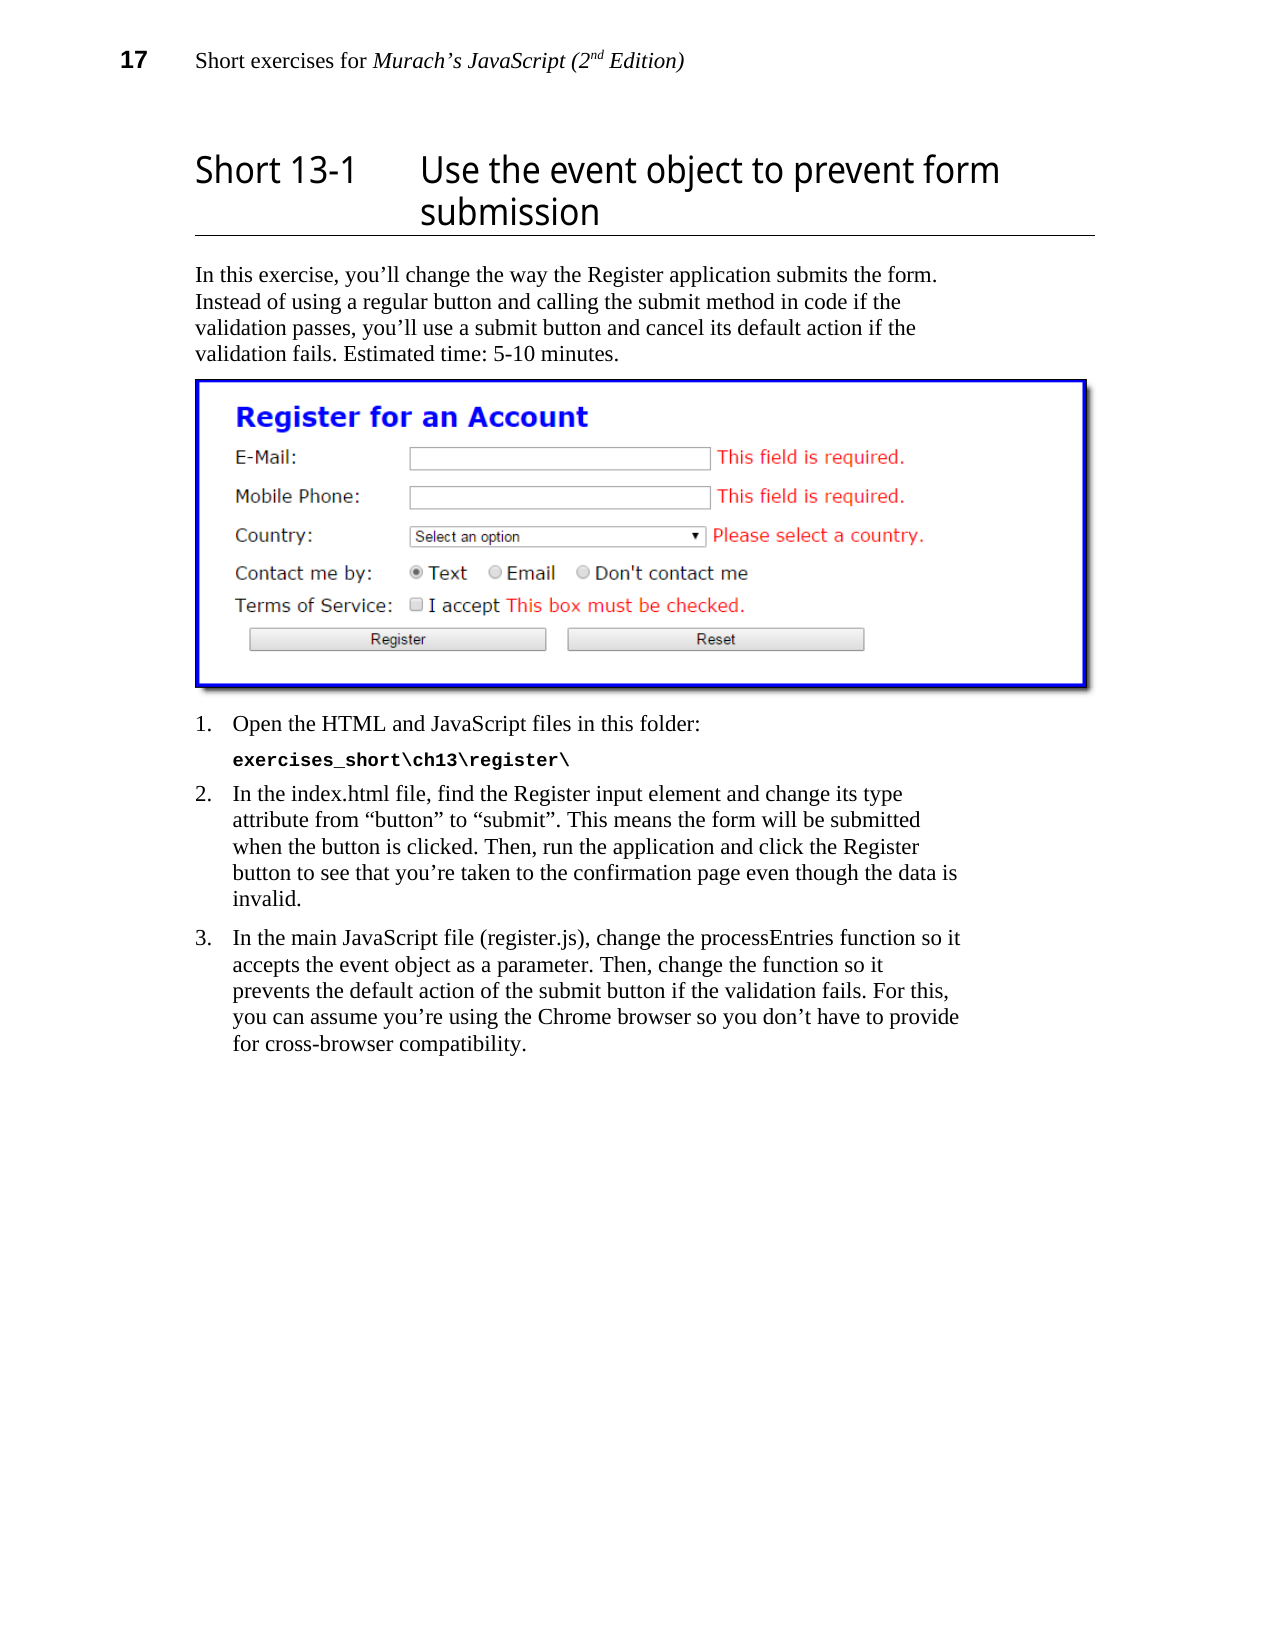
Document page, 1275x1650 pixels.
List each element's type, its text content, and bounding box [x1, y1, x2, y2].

list In the index.html file, find the Register input element and change its type attribute from “button” to “submit”. This means the form will be submitted when the button is clicked. Then, run the application and click the Register button to see that you’re taken to the confirmation page even though the data is invalid. [195, 780, 964, 912]
text exercises_short\ch13\register\ [232, 749, 1065, 772]
text In this exercise, you’ll change the way the Register application submits the form. Instead of using a regular button and calling the submit method in code if the validation passes, you’ll use a submit button and cancel its default action if the validation fails. Estimated time: 5-10 minutes. [195, 261, 964, 367]
subtitle Short 13-1 Use the event object to prevent form submission [195, 150, 1095, 235]
list In the main JavaScript file (register.js), change the processEntries function so it accepts the event object as a parameter. Then, change the function so it prevents the default action of the submit button if the validation fails. For this, you can assume you’re using the Chrome browser so you don’t have to provide for cross-browser compatibility. [195, 924, 964, 1056]
picture [195, 379, 1097, 698]
list Open the HTML and JavaScript files in this folder: [195, 710, 964, 736]
